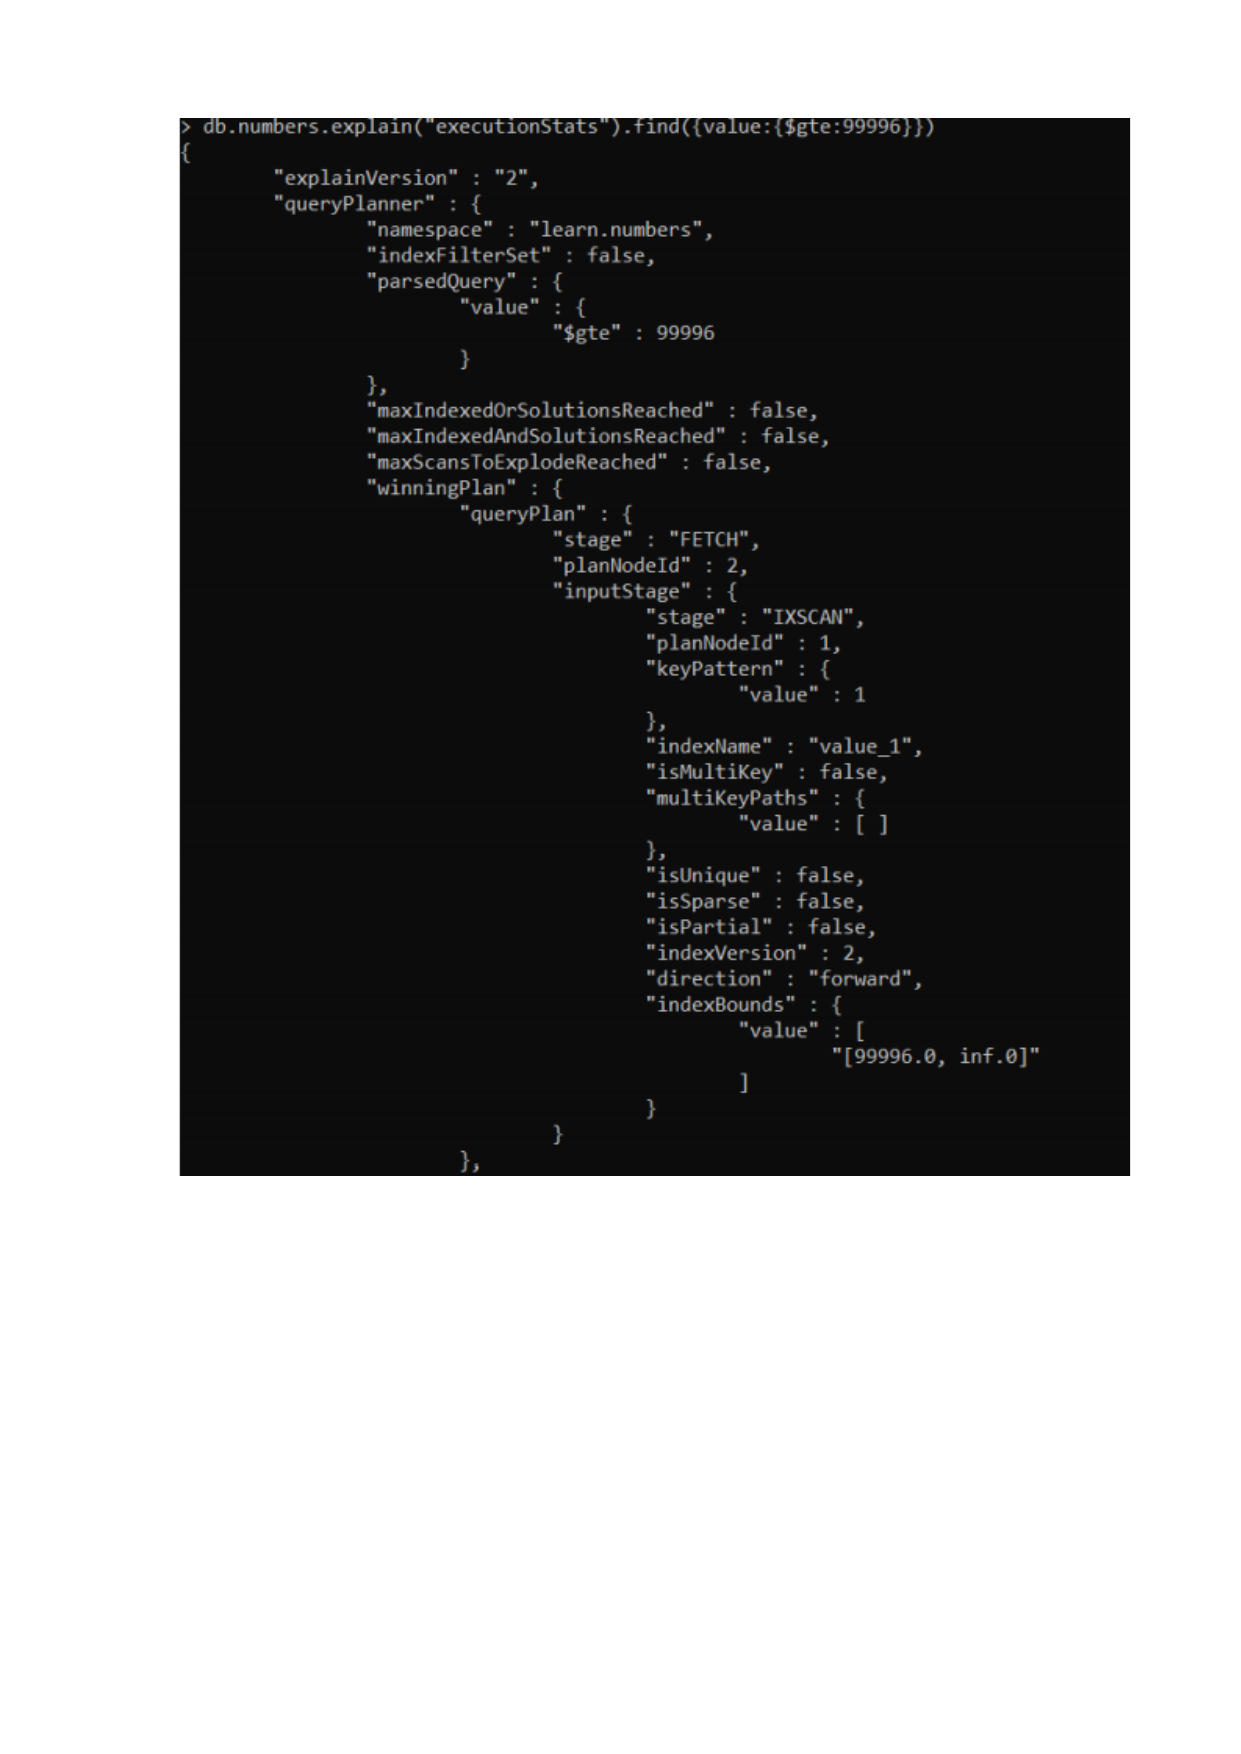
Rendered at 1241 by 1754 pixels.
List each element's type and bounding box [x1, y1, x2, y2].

picture [177, 118, 1131, 1176]
